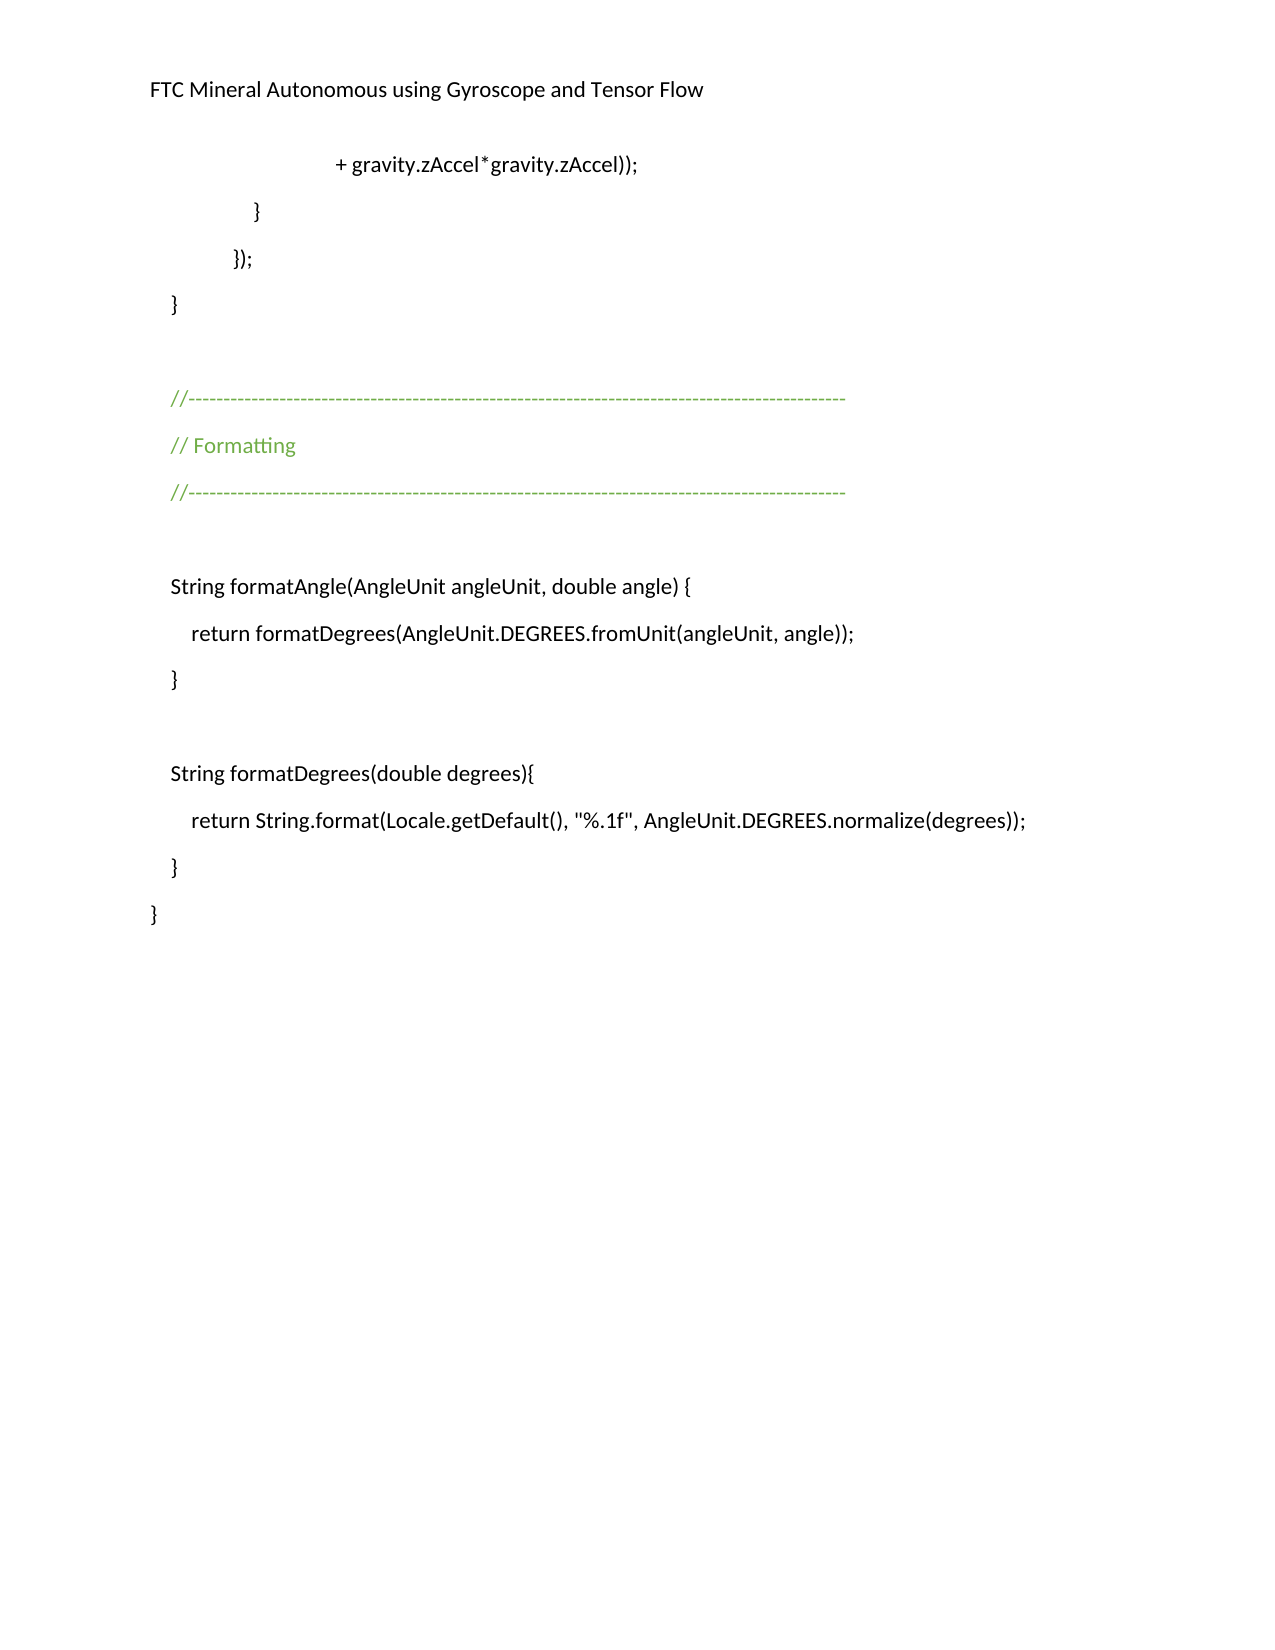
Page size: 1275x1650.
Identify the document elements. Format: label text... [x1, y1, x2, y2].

text }); [150, 244, 1125, 272]
text //---------------------------------------------------------------------------------------------- [150, 384, 1125, 412]
text + gravity.zAccel*gravity.zAccel)); [150, 150, 1125, 178]
text return formatDegrees(AngleUnit.DEGREES.fromUnit(angleUnit, angle)); [150, 619, 1125, 647]
text } [150, 853, 1125, 881]
text } [150, 197, 1125, 225]
text } [150, 900, 1125, 928]
text } [150, 291, 1125, 319]
text // Formatting [150, 431, 1125, 459]
text String formatAngle(AngleUnit angleUnit, double angle) { [150, 572, 1125, 600]
text //---------------------------------------------------------------------------------------------- [150, 478, 1125, 506]
text String formatDegrees(double degrees){ [150, 759, 1125, 787]
text } [150, 666, 1125, 694]
text return String.format(Locale.getDefault(), "%.1f", AngleUnit.DEGREES.normalize(degrees)); [150, 806, 1125, 834]
